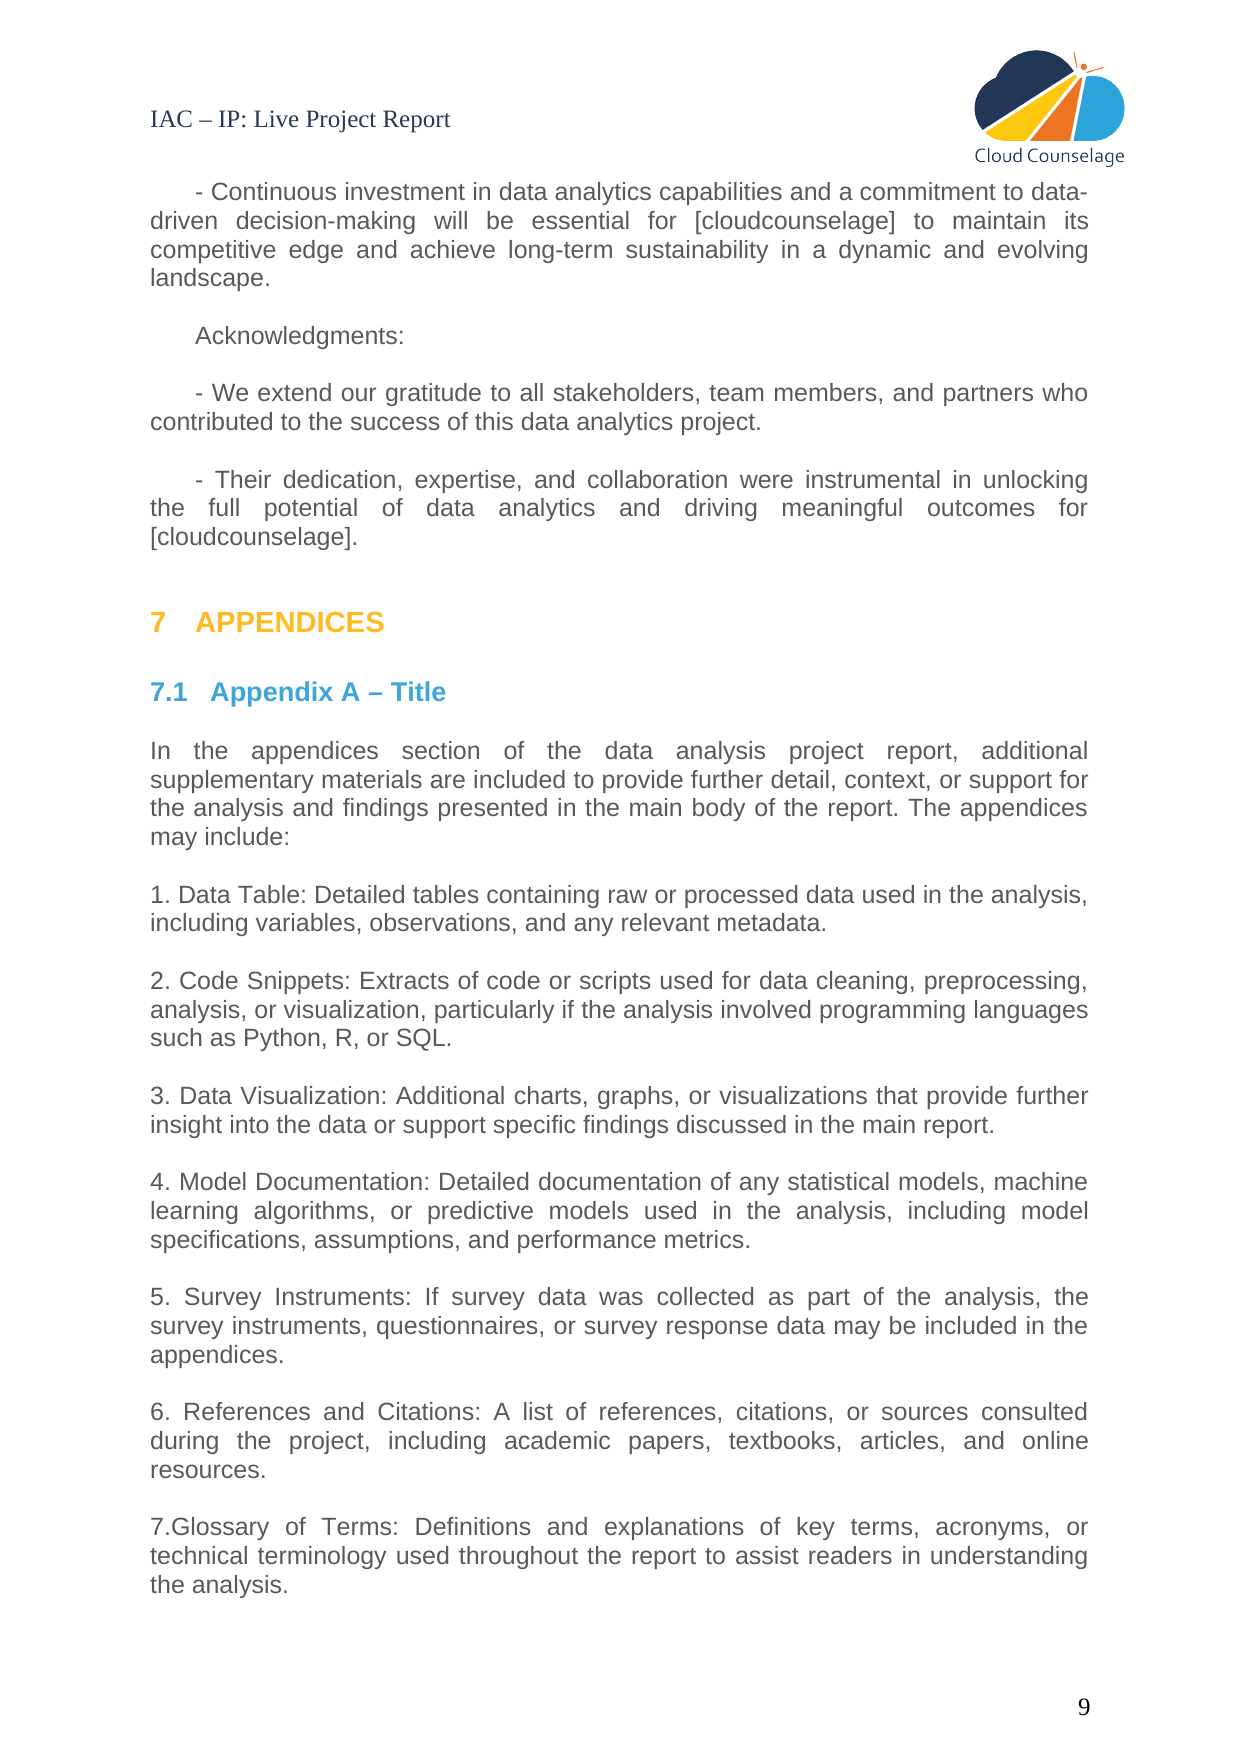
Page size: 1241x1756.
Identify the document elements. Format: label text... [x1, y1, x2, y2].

subtitle Appendix A – Title [150, 676, 1090, 707]
text 3. Data Visualization: Additional charts, graphs, or visualizations that provide further insight into the data or support specific findings discussed in the main report. [150, 1081, 1090, 1138]
text - We extend our gratitude to all stakeholders, team members, and partners who contributed to the success of this data analytics project. [150, 378, 1090, 436]
text In the appendices section of the data analysis project report, additional supplementary materials are included to provide further detail, context, or support for the analysis and findings presented in the main body of the report. The appendices may include: [150, 736, 1090, 851]
text 7.Glossary of Terms: Definitions and explanations of key terms, acronyms, or technical terminology used throughout the report to assist readers in understanding the analysis. [150, 1512, 1090, 1598]
text 6. References and Citations: A list of references, citations, or sources consulted during the project, including academic papers, textbooks, articles, and online resources. [150, 1397, 1090, 1483]
text 1. Data Table: Detailed tables containing raw or processed data used in the analysis, including variables, observations, and any relevant metadata. [150, 879, 1090, 937]
subtitle APPENDICES [150, 605, 1090, 638]
text - Continuous investment in data analytics capabilities and a commitment to data-driven decision-making will be essential for [cloudcounselage] to maintain its competitive edge and achieve long-term sustainability in a dynamic and evolving landscape. [150, 177, 1090, 292]
text - Their dedication, expertise, and collaboration were instrumental in unlocking the full potential of data analytics and driving meaningful outcomes for [cloudcounselage]. [150, 465, 1090, 551]
text 2. Code Snippets: Extracts of code or scripts used for data cleaning, preprocessing, analysis, or visualization, particularly if the analysis involved programming languages such as Python, R, or SQL. [150, 966, 1090, 1052]
text 4. Model Documentation: Detailed documentation of any statistical models, machine learning algorithms, or predictive models used in the analysis, including model specifications, assumptions, and performance metrics. [150, 1167, 1090, 1253]
picture [974, 50, 1125, 167]
text 5. Survey Instruments: If survey data was collected as part of the analysis, the survey instruments, questionnaires, or survey response data may be included in the appendices. [150, 1282, 1090, 1368]
text Acknowledgments: [150, 321, 1090, 350]
